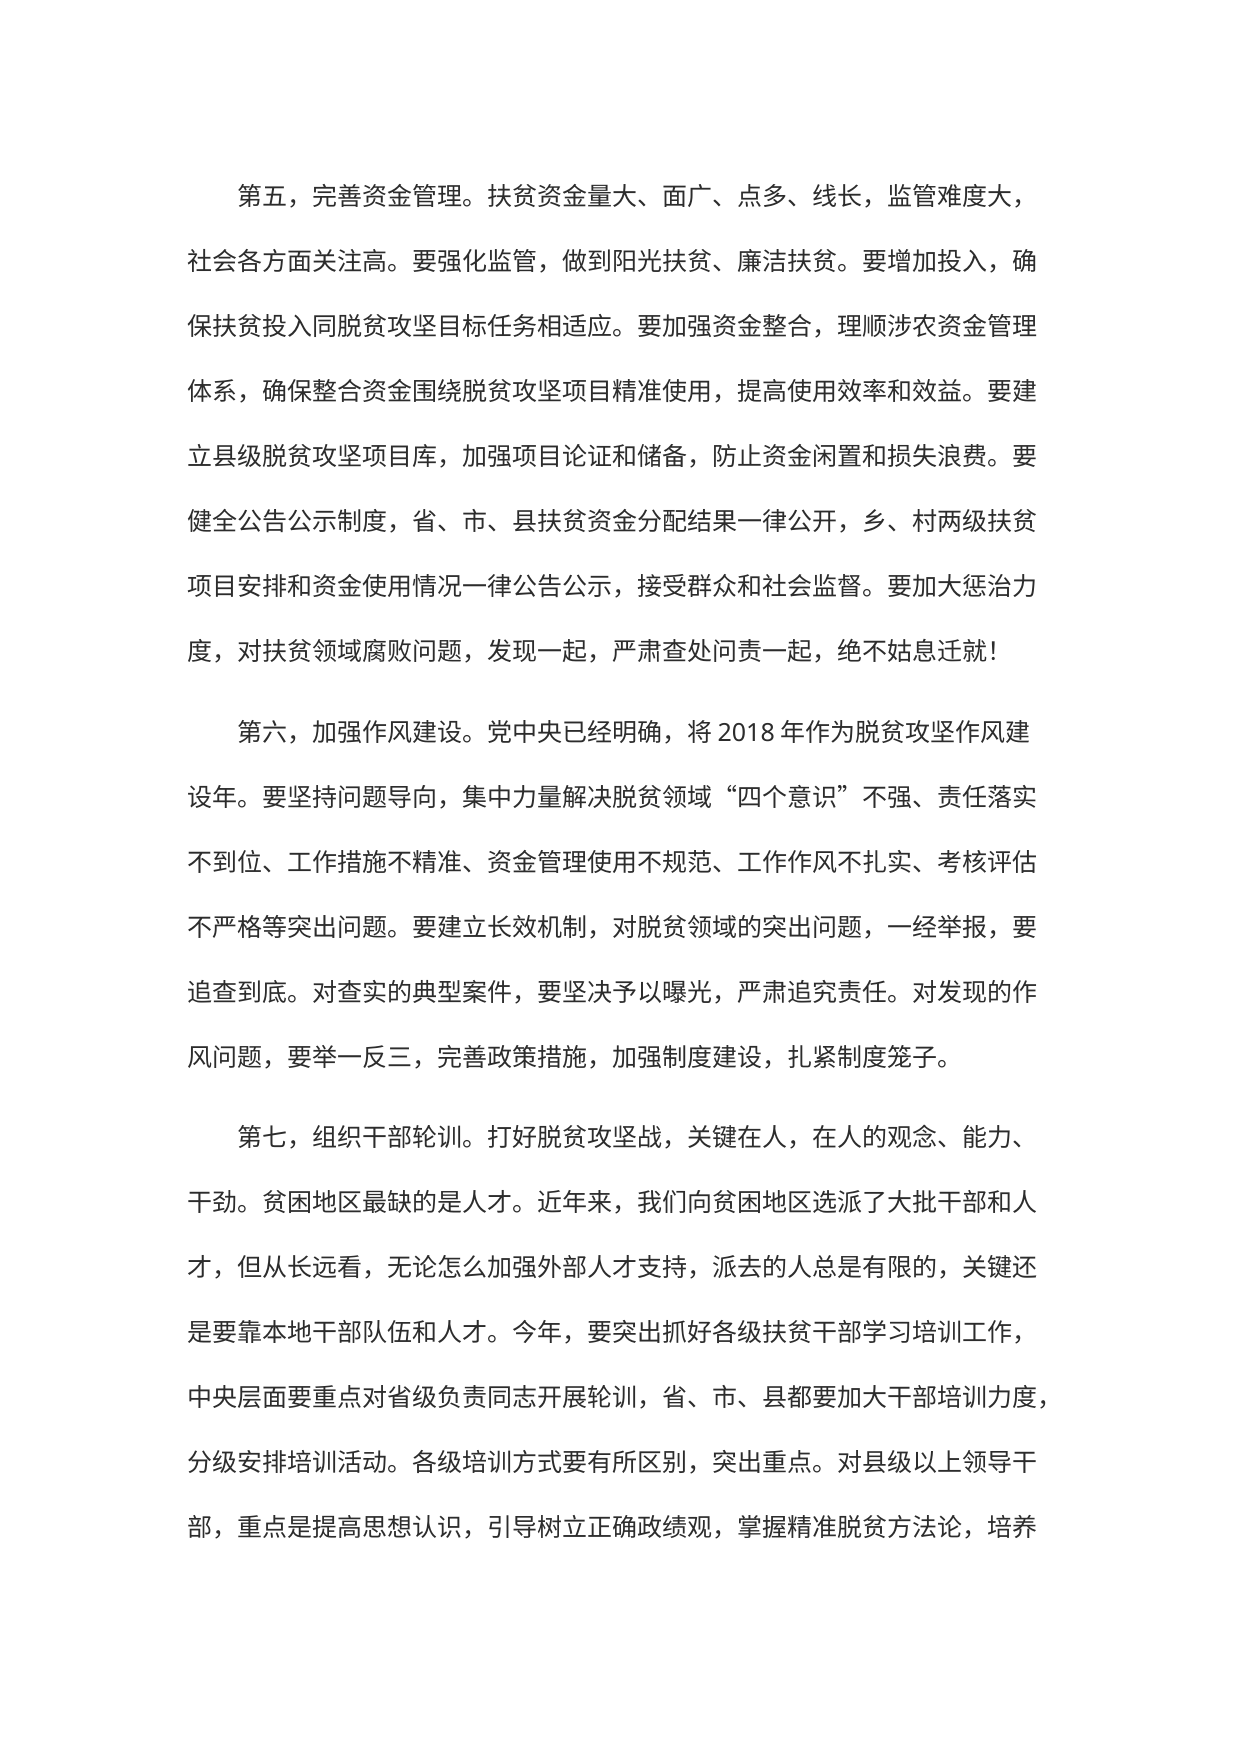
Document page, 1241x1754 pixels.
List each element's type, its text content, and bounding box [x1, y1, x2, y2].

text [187, 1103, 1053, 1558]
text 第六，加强作风建设。党中央已经明确，将2018年作为脱贫攻坚作风建设年。要坚持问题导向，集中力量解决脱贫领域“四个意识”不强、责任落实不到位、工作措施不精准、资金管理使用不规范、工作作风不扎实、考核评估不严格等突出问题。要建立长效机制，对脱贫领域的突出问题，一经举报，要追查到底。对查实的典型案件，要坚决予以曝光，严肃追究责任。对发现的作风问题，要举一反三，完善政策措施，加强制度建设，扎紧制度笼子。 [187, 698, 1053, 1088]
text 第五，完善资金管理。扶贫资金量大、面广、点多、线长，监管难度大，社会各方面关注高。要强化监管，做到阳光扶贫、廉洁扶贫。要增加投入，确保扶贫投入同脱贫攻坚目标任务相适应。要加强资金整合，理顺涉农资金管理体系，确保整合资金围绕脱贫攻坚项目精准使用，提高使用效率和效益。要建立县级脱贫攻坚项目库，加强项目论证和储备，防止资金闲置和损失浪费。要健全公告公示制度，省、市、县扶贫资金分配结果一律公开，乡、村两级扶贫项目安排和资金使用情况一律公告公示，接受群众和社会监督。要加大惩治力度，对扶贫领域腐败问题，发现一起，严肃查处问责一起，绝不姑息迁就！ [187, 162, 1053, 682]
